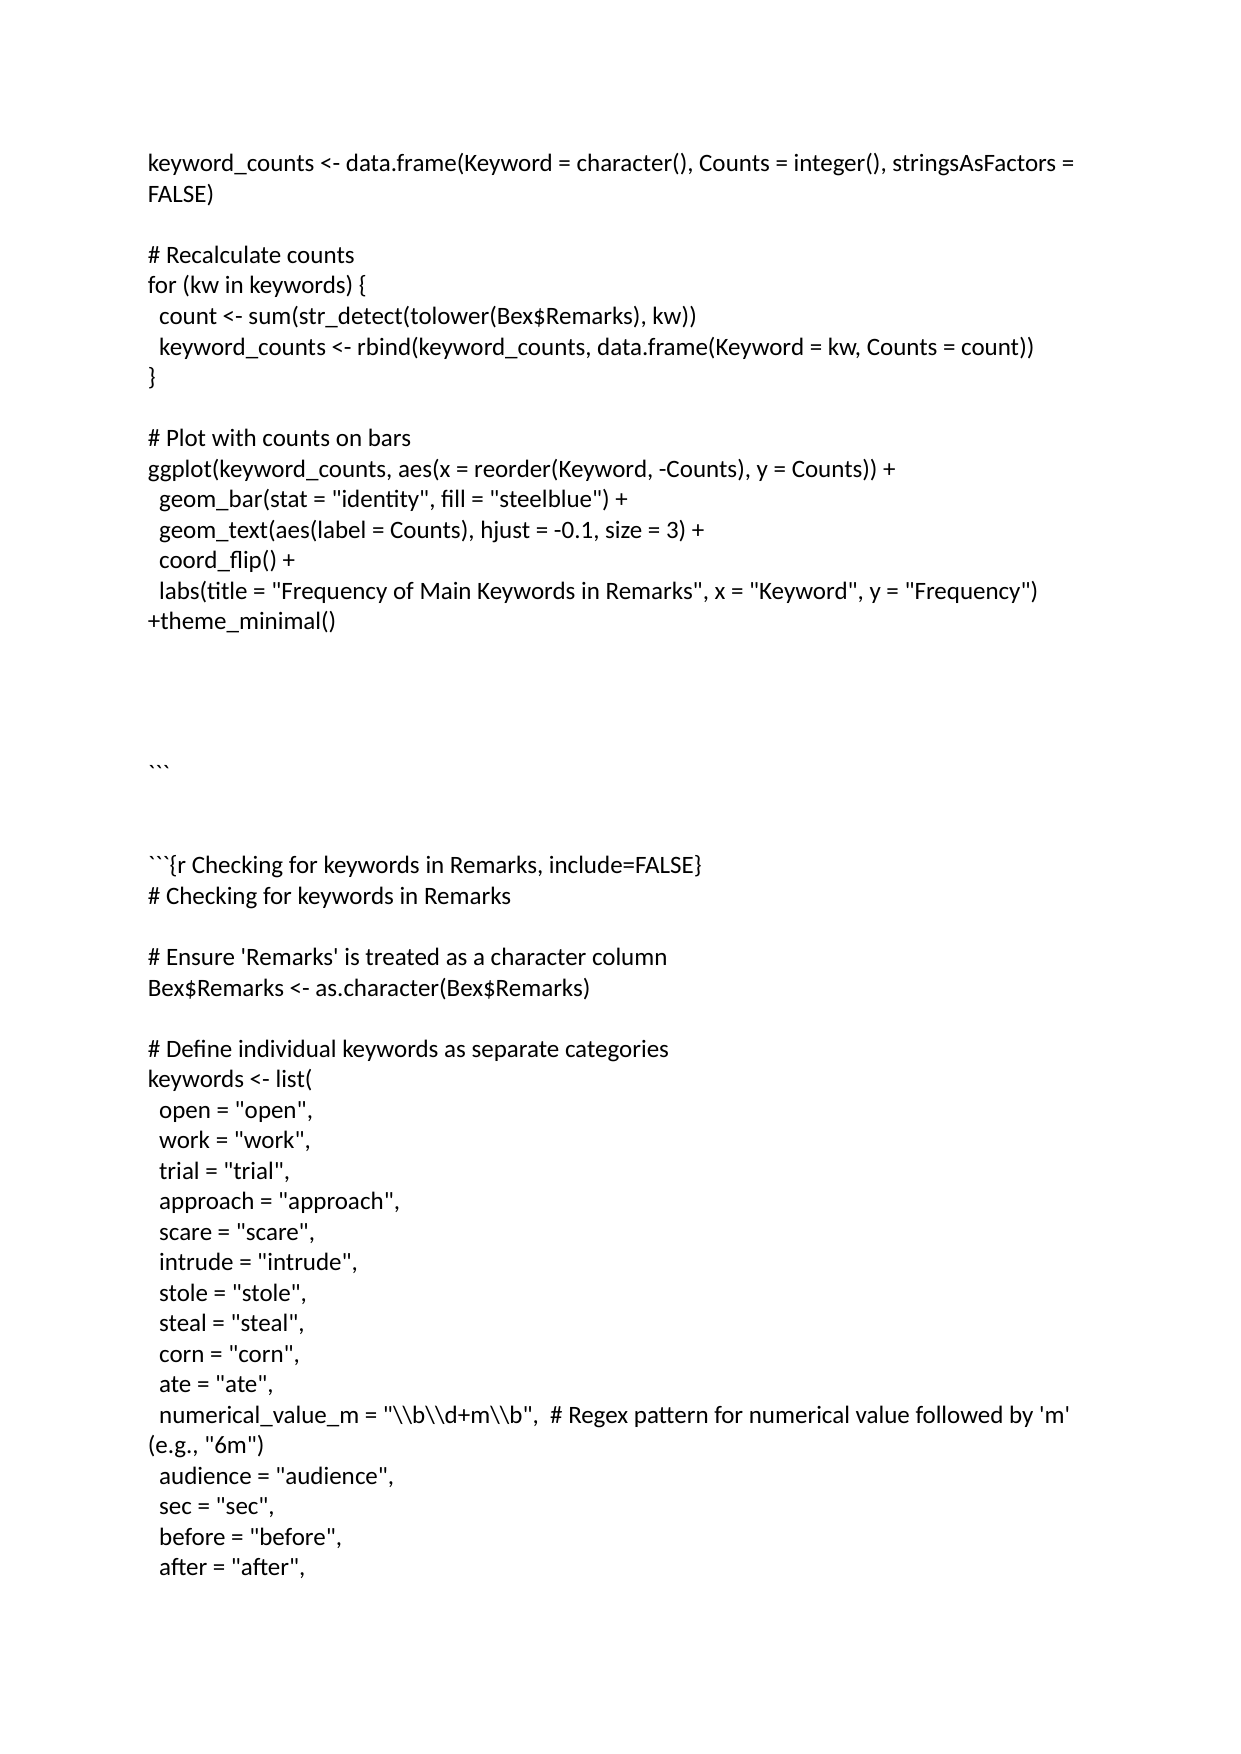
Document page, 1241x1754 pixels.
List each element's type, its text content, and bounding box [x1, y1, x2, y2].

text # Ensure 'Remarks' is treated as a character column [148, 941, 1093, 972]
text steal = "steal", [148, 1307, 1093, 1338]
text audience = "audience", [148, 1460, 1093, 1491]
text labs(title = "Frequency of Main Keywords in Remarks", x = "Keyword", y = "Frequency") +theme_minimal() [148, 575, 1093, 636]
text scare = "scare", [148, 1216, 1093, 1246]
text keywords <- list( [148, 1063, 1093, 1094]
text stole = "stole", [148, 1277, 1093, 1307]
text ggplot(keyword_counts, aes(x = reorder(Keyword, -Counts), y = Counts)) + [148, 453, 1093, 483]
text coord_flip() + [148, 544, 1093, 575]
text after = "after", [148, 1552, 1093, 1582]
text before = "before", [148, 1521, 1093, 1552]
text Bex$Remarks <- as.character(Bex$Remarks) [148, 972, 1093, 1002]
text } [148, 361, 1093, 392]
text sec = "sec", [148, 1491, 1093, 1521]
text intrude = "intrude", [148, 1246, 1093, 1277]
text keyword_counts <- data.frame(Keyword = character(), Counts = integer(), stringsAsFactors = FALSE) [148, 148, 1093, 209]
text geom_bar(stat = "identity", fill = "steelblue") + [148, 483, 1093, 514]
text open = "open", [148, 1094, 1093, 1124]
text approach = "approach", [148, 1185, 1093, 1216]
text # Plot with counts on bars [148, 422, 1093, 453]
text # Checking for keywords in Remarks [148, 880, 1093, 911]
text numerical_value_m = "\\b\\d+m\\b", # Regex pattern for numerical value followed by 'm' (e.g., "6m") [148, 1399, 1093, 1460]
text trial = "trial", [148, 1155, 1093, 1185]
text work = "work", [148, 1124, 1093, 1155]
text # Define individual keywords as separate categories [148, 1033, 1093, 1063]
text ```{r Checking for keywords in Remarks, include=FALSE} [148, 849, 1093, 880]
text count <- sum(str_detect(tolower(Bex$Remarks), kw)) [148, 300, 1093, 331]
text geom_text(aes(label = Counts), hjust = -0.1, size = 3) + [148, 514, 1093, 544]
text ate = "ate", [148, 1368, 1093, 1399]
text keyword_counts <- rbind(keyword_counts, data.frame(Keyword = kw, Counts = count)) [148, 331, 1093, 361]
text # Recalculate counts [148, 239, 1093, 270]
text ``` [148, 758, 1093, 788]
text corn = "corn", [148, 1338, 1093, 1368]
text for (kw in keywords) { [148, 270, 1093, 300]
